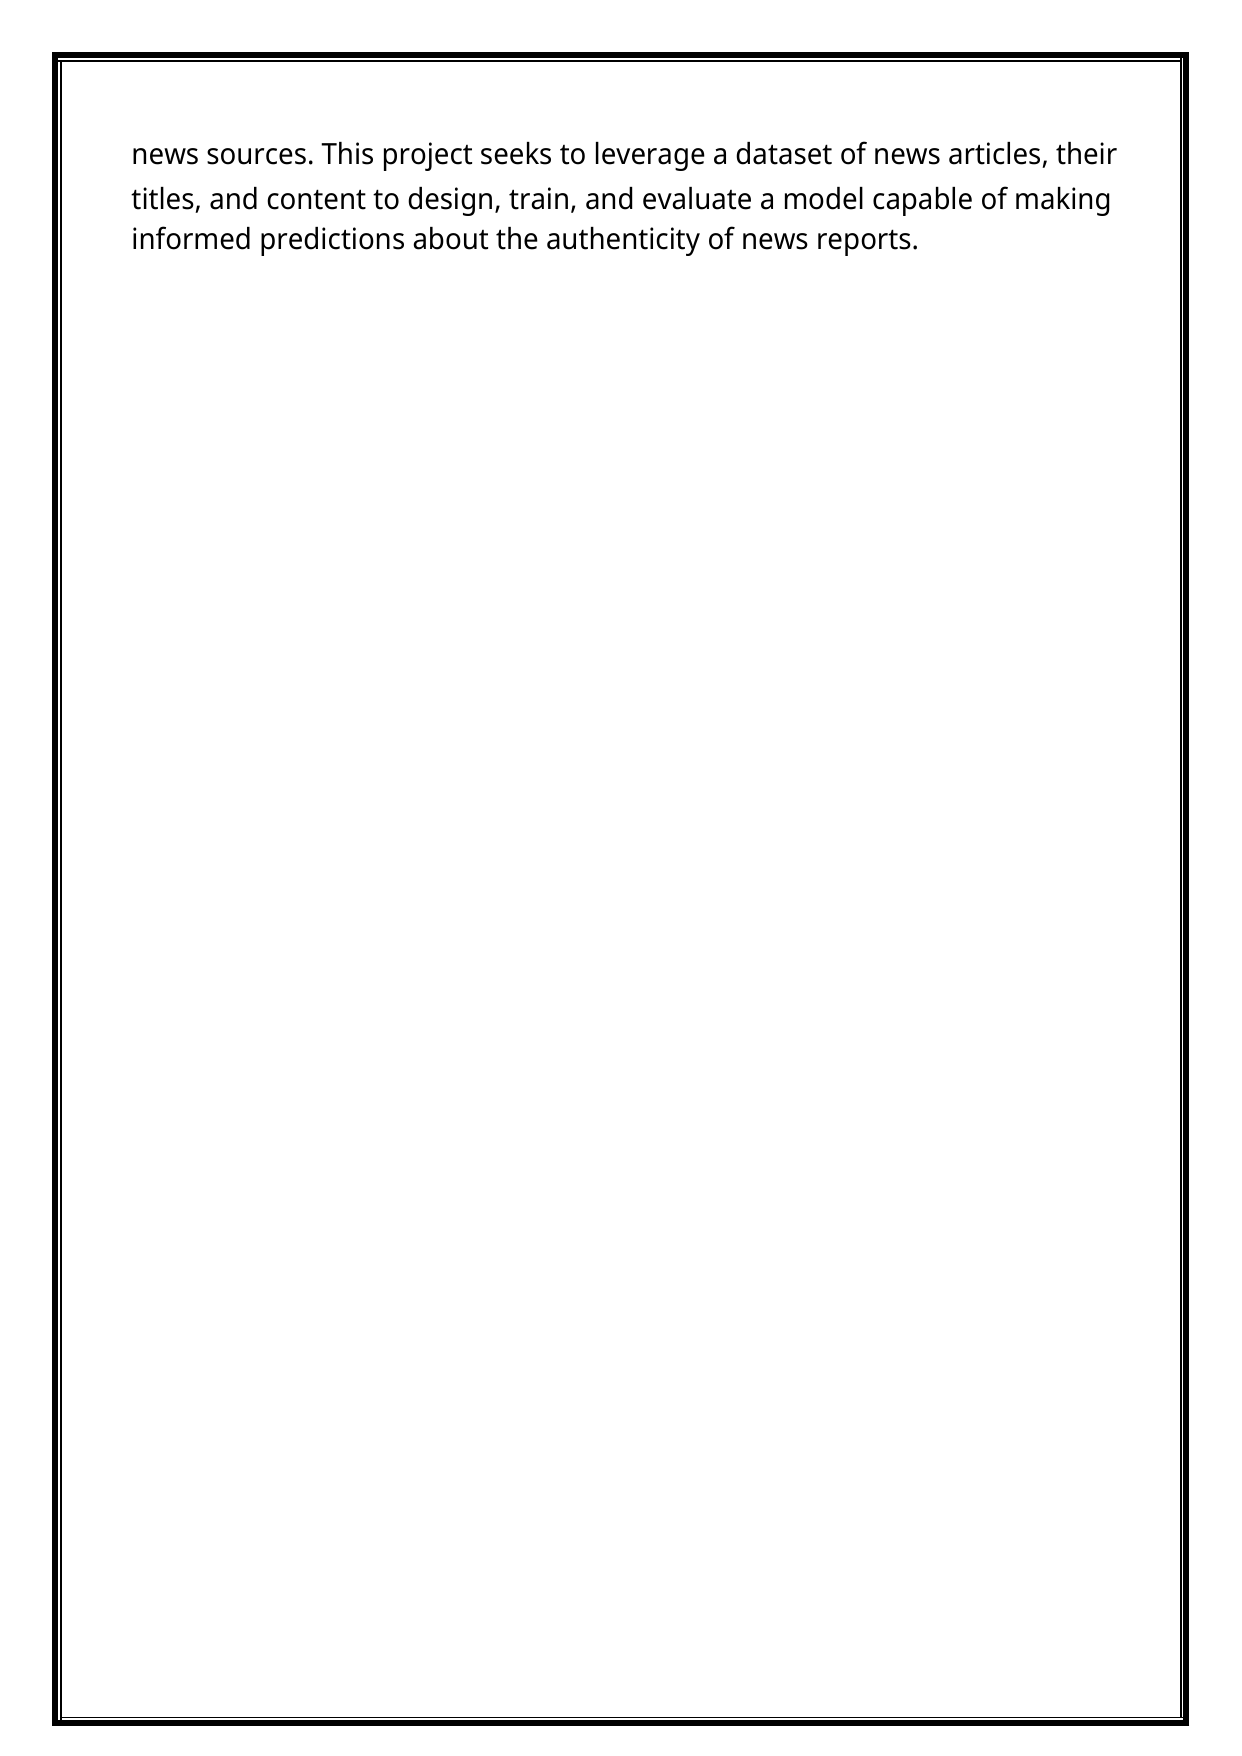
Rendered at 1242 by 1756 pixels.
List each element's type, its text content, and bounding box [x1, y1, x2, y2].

text informed predictions about the authenticity of news reports. [131, 223, 1169, 256]
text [131, 133, 1143, 218]
